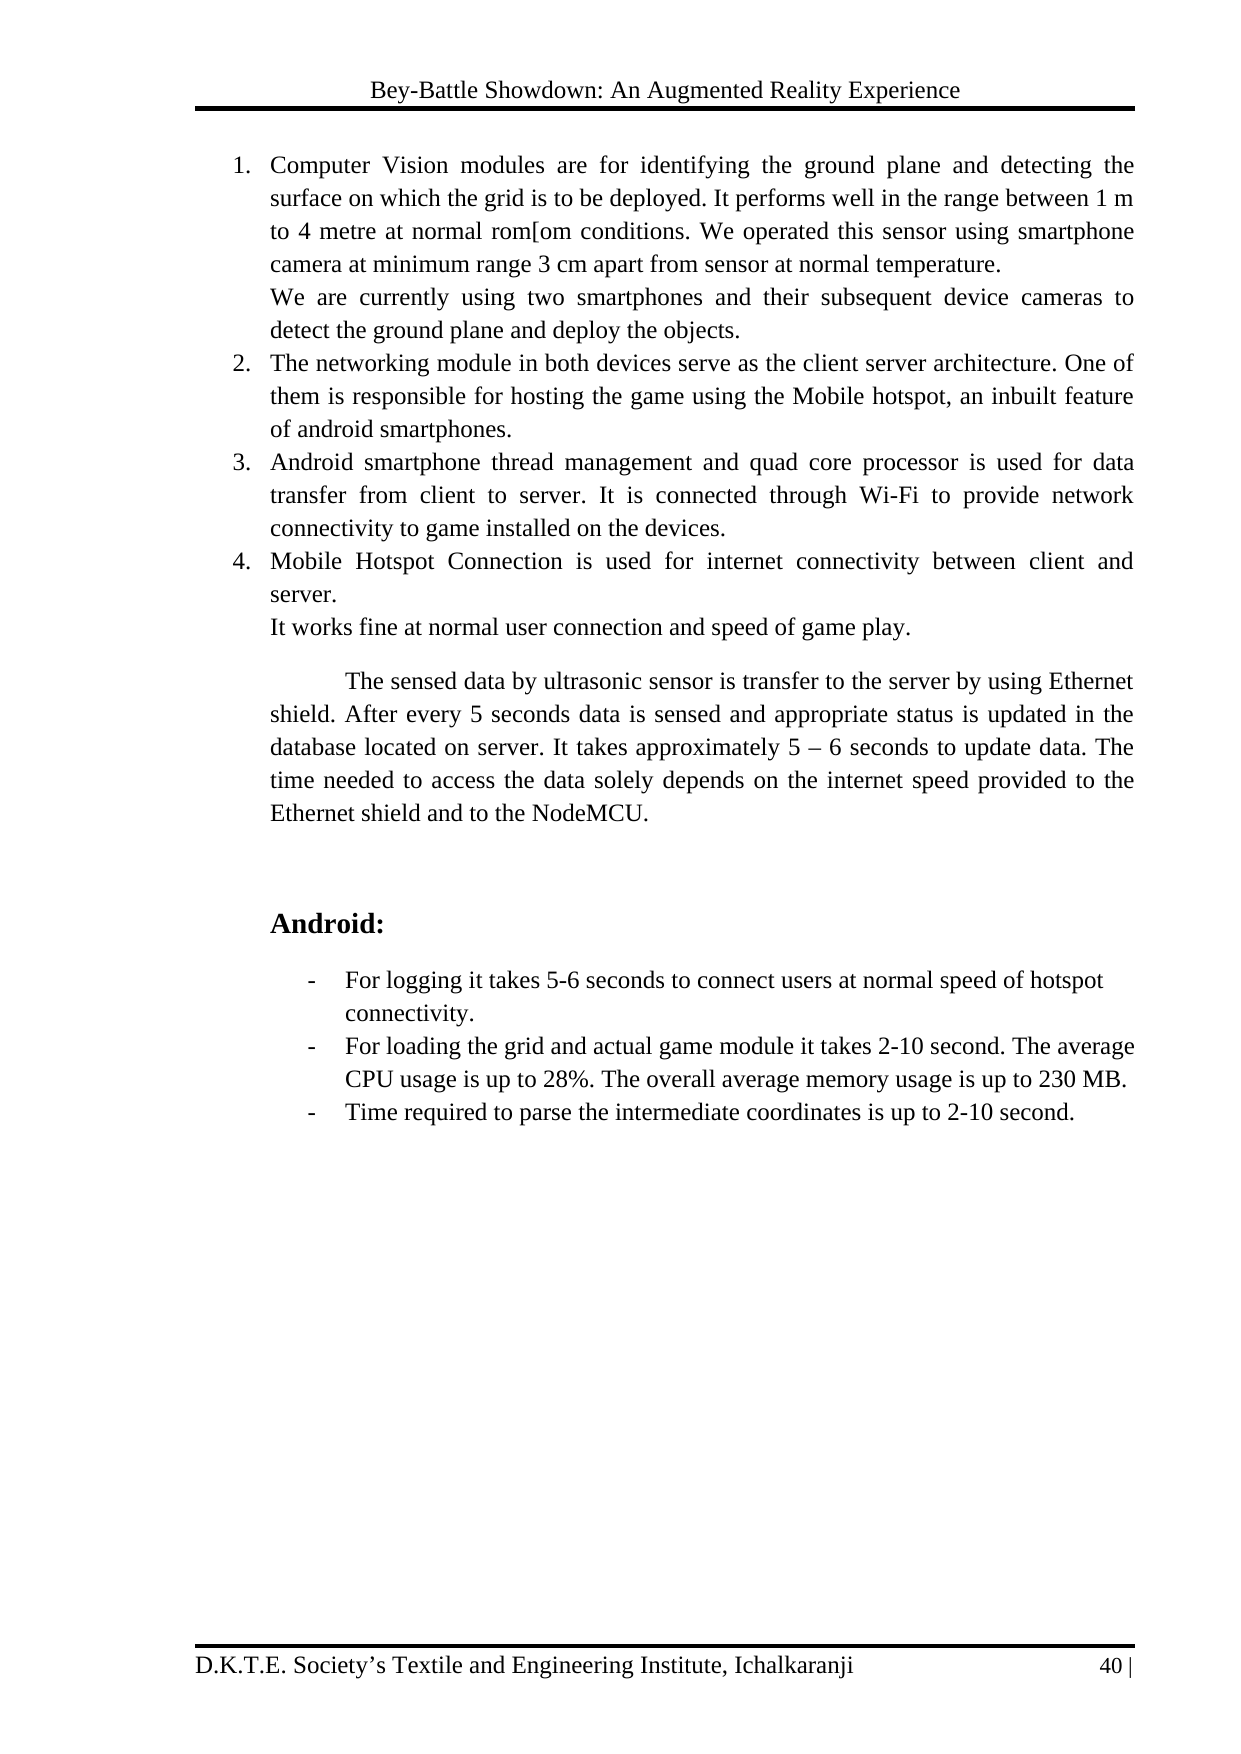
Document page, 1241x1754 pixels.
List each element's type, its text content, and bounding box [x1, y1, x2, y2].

list For logging it takes 5-6 seconds to connect users at normal speed of hotspot connectivity. [307, 965, 1135, 1027]
text The sensed data by ultrasonic sensor is transfer to the server by using Ethernet shield. After every 5 seconds data is sensed and appropriate status is updated in the database located on server. It takes approximately 5 – 6 seconds to update data. The time needed to access the data solely depends on the internet speed provided to the Ethernet shield and to the NodeMCU. [270, 666, 1135, 827]
list For loading the grid and actual game module it takes 2-10 second. The average CPU usage is up to 28%. The overall average memory usage is up to 230 MB. [307, 1031, 1135, 1093]
list Time required to parse the intermediate coordinates is up to 2-10 second. [307, 1097, 1135, 1126]
list It works fine at normal user connection and speed of game play. [270, 612, 1135, 641]
text Android: [195, 906, 1135, 939]
list Android smartphone thread management and quad core processor is used for data transfer from client to server. It is connected through Wi-Fi to provide network connectivity to game installed on the devices. [232, 447, 1135, 542]
list The networking module in both devices serve as the client server architecture. One of them is responsible for hosting the game using the Mobile hotspot, an inbuilt feature of android smartphones. [232, 348, 1135, 443]
list Mobile Hotspot Connection is used for internet connectivity between client and server. [232, 546, 1135, 608]
list We are currently using two smartphones and their subsequent device cameras to detect the ground plane and deploy the objects. [270, 282, 1135, 344]
list Computer Vision modules are for identifying the ground plane and detecting the surface on which the grid is to be deployed. It performs well in the range between 1 m to 4 metre at normal rom[om conditions. We operated this sensor using smartphone camera at minimum range 3 cm apart from sensor at normal temperature. [232, 150, 1135, 278]
